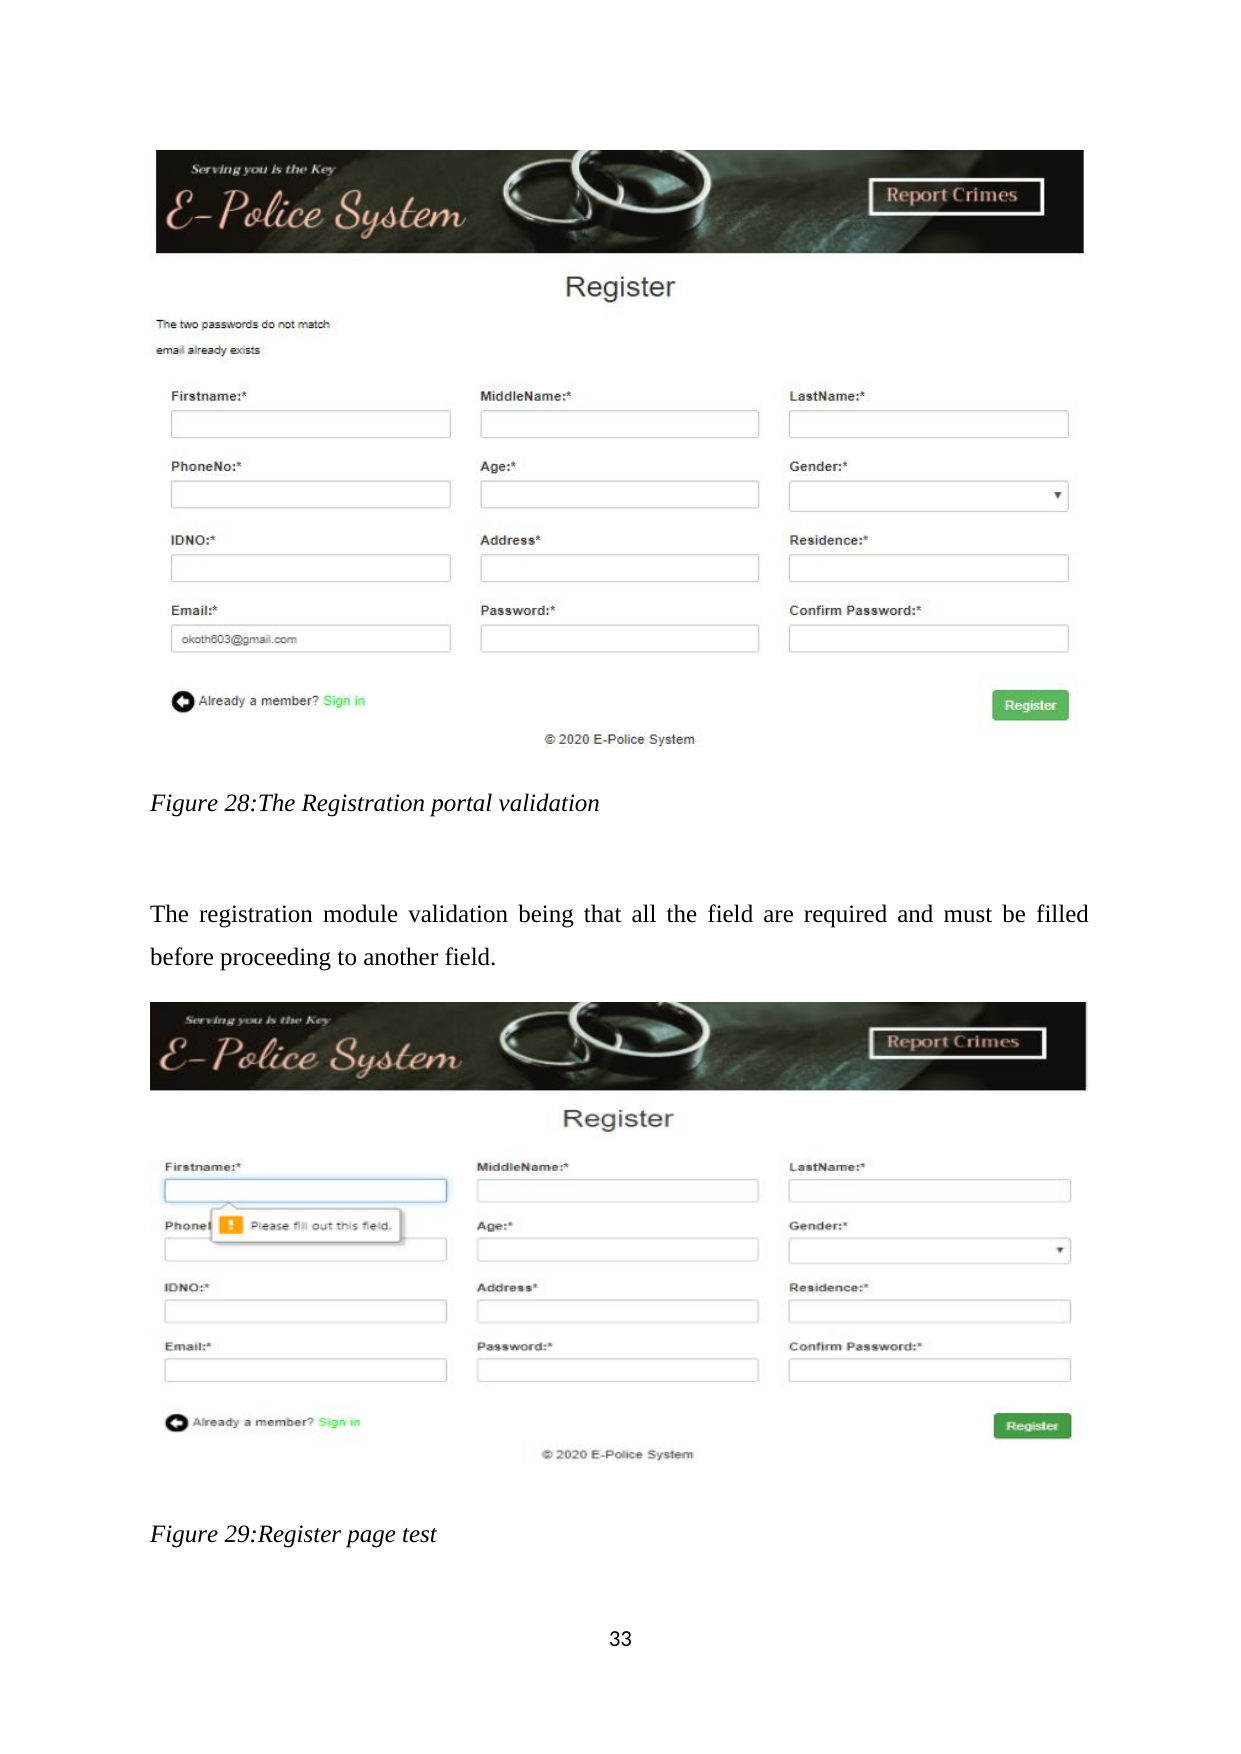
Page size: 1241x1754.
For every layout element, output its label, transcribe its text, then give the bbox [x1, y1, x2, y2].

text Figure 28:The Registration portal validation [150, 788, 1090, 817]
picture [150, 1002, 1089, 1489]
text Figure 29:Register page test [150, 1519, 1090, 1548]
text The registration module validation being that all the field are required and must be filled before proceeding to another field. [150, 899, 1090, 971]
picture [150, 150, 1089, 758]
